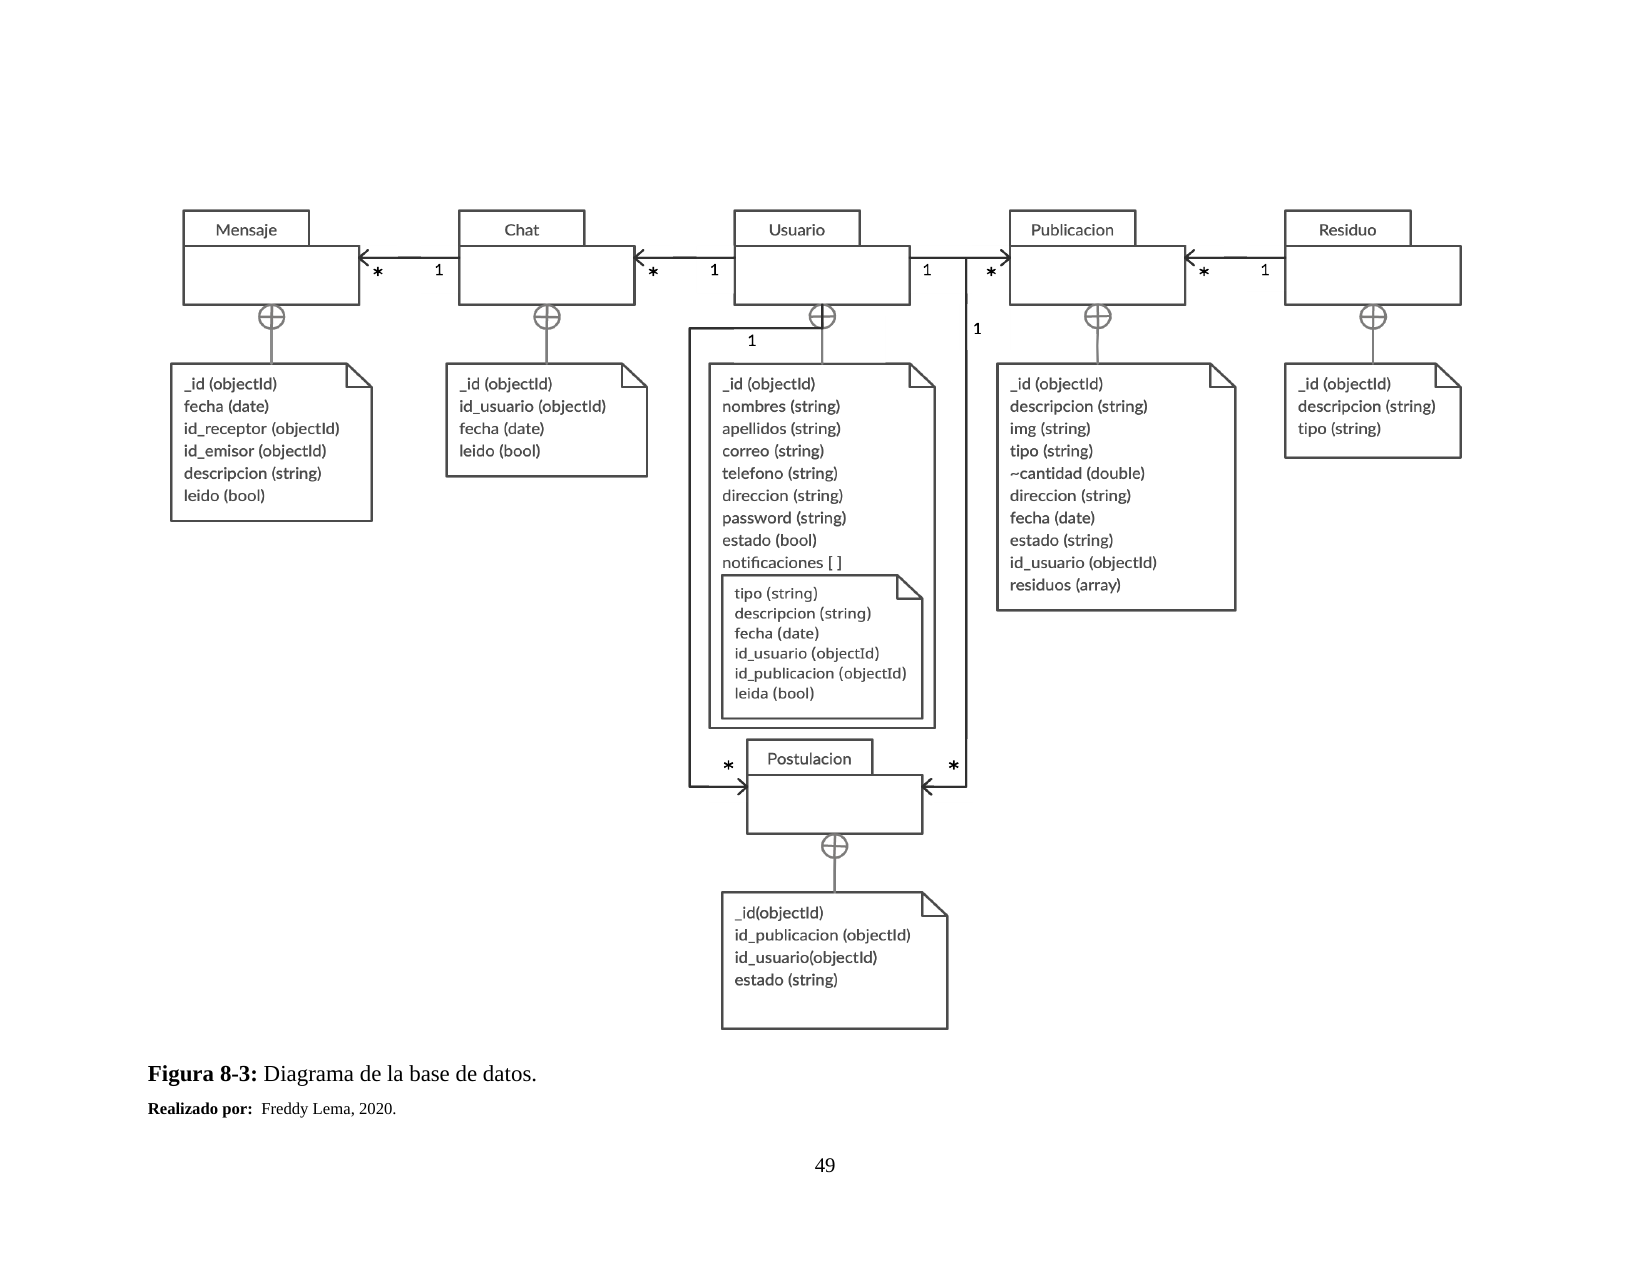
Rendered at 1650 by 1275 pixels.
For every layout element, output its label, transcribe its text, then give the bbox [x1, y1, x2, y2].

text Figura 8-3: Diagrama de la base de datos. [148, 1060, 1502, 1086]
text Realizado por: Freddy Lema, 2020. [148, 1099, 1502, 1118]
picture [164, 206, 1486, 1036]
